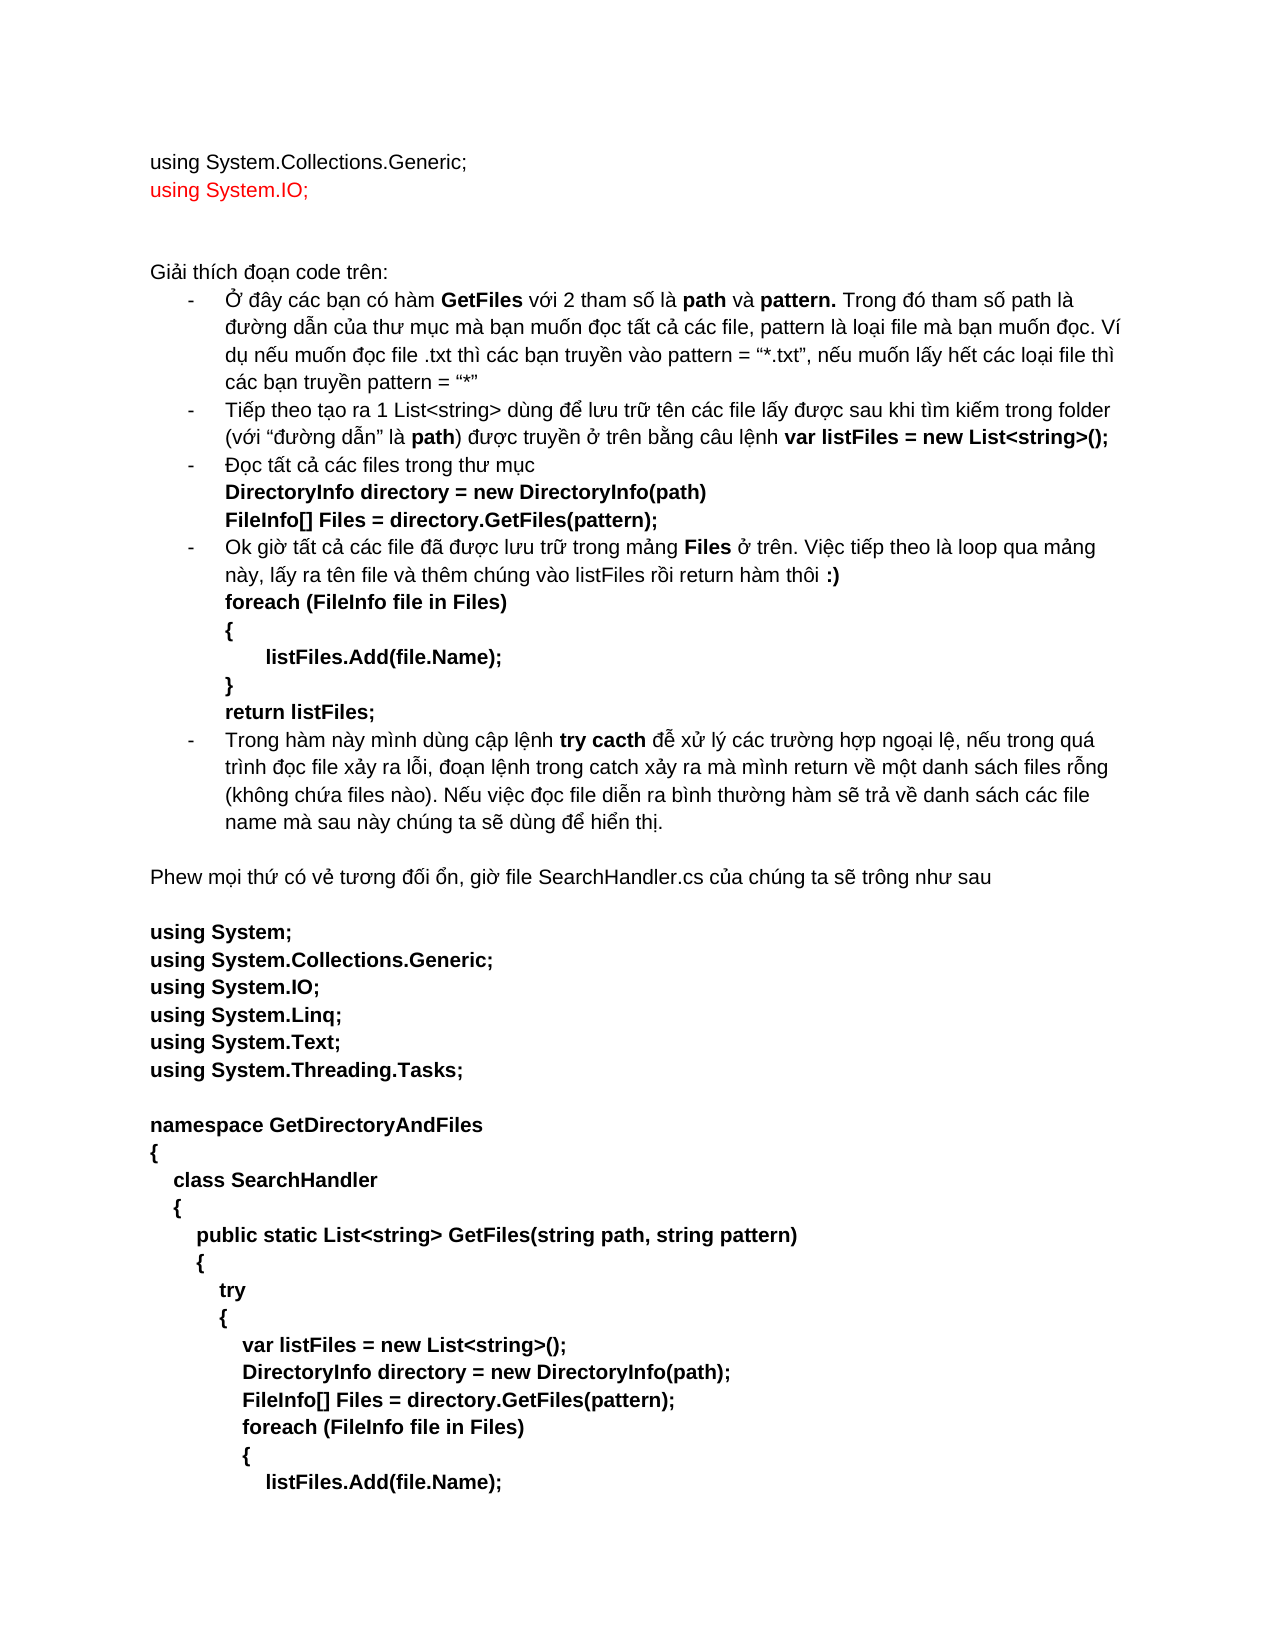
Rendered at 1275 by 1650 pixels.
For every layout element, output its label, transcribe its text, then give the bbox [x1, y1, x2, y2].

text } [150, 672, 1125, 696]
list Đọc tất cả các files trong thư mục [187, 452, 1125, 476]
list Ở đây các bạn có hàm GetFiles với 2 tham số là path và pattern. Trong đó tham số path là đường dẫn của thư mục mà bạn muốn đọc tất cả các file, pattern là loại file mà bạn muốn đọc. Ví dụ nếu muốn đọc file .txt thì các bạn truyền vào pattern = “*.txt”, nếu muốn lấy hết các loại file thì các bạn truyền pattern = “*” [187, 287, 1125, 394]
list Trong hàm này mình dùng cập lệnh try cacth đễ xử lý các trường hợp ngoại lệ, nếu trong quá trình đọc file xảy ra lỗi, đoạn lệnh trong catch xảy ra mà mình return về một danh sách files rỗng (không chứa files nào). Nếu việc đọc file diễn ra bình thường hàm sẽ trả về danh sách các file name mà sau này chúng ta sẽ dùng để hiển thị. [187, 727, 1125, 834]
text Phew mọi thứ có vẻ tương đối ổn, giờ file SearchHandler.cs của chúng ta sẽ trông như sau [150, 865, 1125, 889]
text FileInfo[] Files = directory.GetFiles(pattern); [150, 1387, 1125, 1411]
text using System.IO; [150, 975, 1125, 999]
text DirectoryInfo directory = new DirectoryInfo(path) [225, 480, 1125, 504]
text { [150, 1305, 1125, 1329]
list Tiếp theo tạo ra 1 List<string> dùng để lưu trữ tên các file lấy được sau khi tìm kiếm trong folder (với “đường dẫn” là path) được truyền ở trên bằng câu lệnh var listFiles = new List<string>(); [187, 397, 1125, 449]
text using System.Collections.Generic; [150, 150, 1125, 174]
text { [150, 1250, 1125, 1274]
text using System.Collections.Generic; [150, 947, 1125, 971]
text listFiles.Add(file.Name); [150, 1470, 1125, 1494]
text using System.Linq; [150, 1002, 1125, 1026]
text Giải thích đoạn code trên: [150, 260, 1125, 284]
text { [150, 1140, 1125, 1164]
text var listFiles = new List<string>(); [150, 1332, 1125, 1356]
text using System; [150, 920, 1125, 944]
text using System.Text; [150, 1030, 1125, 1054]
text using System.Threading.Tasks; [150, 1057, 1125, 1081]
text DirectoryInfo directory = new DirectoryInfo(path); [150, 1360, 1125, 1384]
text class SearchHandler [150, 1167, 1125, 1191]
text foreach (FileInfo file in Files) [150, 590, 1125, 614]
text foreach (FileInfo file in Files) [150, 1415, 1125, 1439]
text { [150, 617, 1125, 641]
text FileInfo[] Files = directory.GetFiles(pattern); [225, 507, 1125, 531]
text using System.IO; [150, 177, 1125, 201]
text { [150, 1195, 1125, 1219]
text namespace GetDirectoryAndFiles [150, 1112, 1125, 1136]
list Ok giờ tất cả các file đã được lưu trữ trong mảng Files ở trên. Việc tiếp theo là loop qua mảng này, lấy ra tên file và thêm chúng vào listFiles rồi return hàm thôi :) [187, 535, 1125, 586]
text listFiles.Add(file.Name); [150, 645, 1125, 669]
text try [150, 1277, 1125, 1301]
text public static List<string> GetFiles(string path, string pattern) [150, 1222, 1125, 1246]
text return listFiles; [150, 700, 1125, 724]
text { [150, 1442, 1125, 1466]
